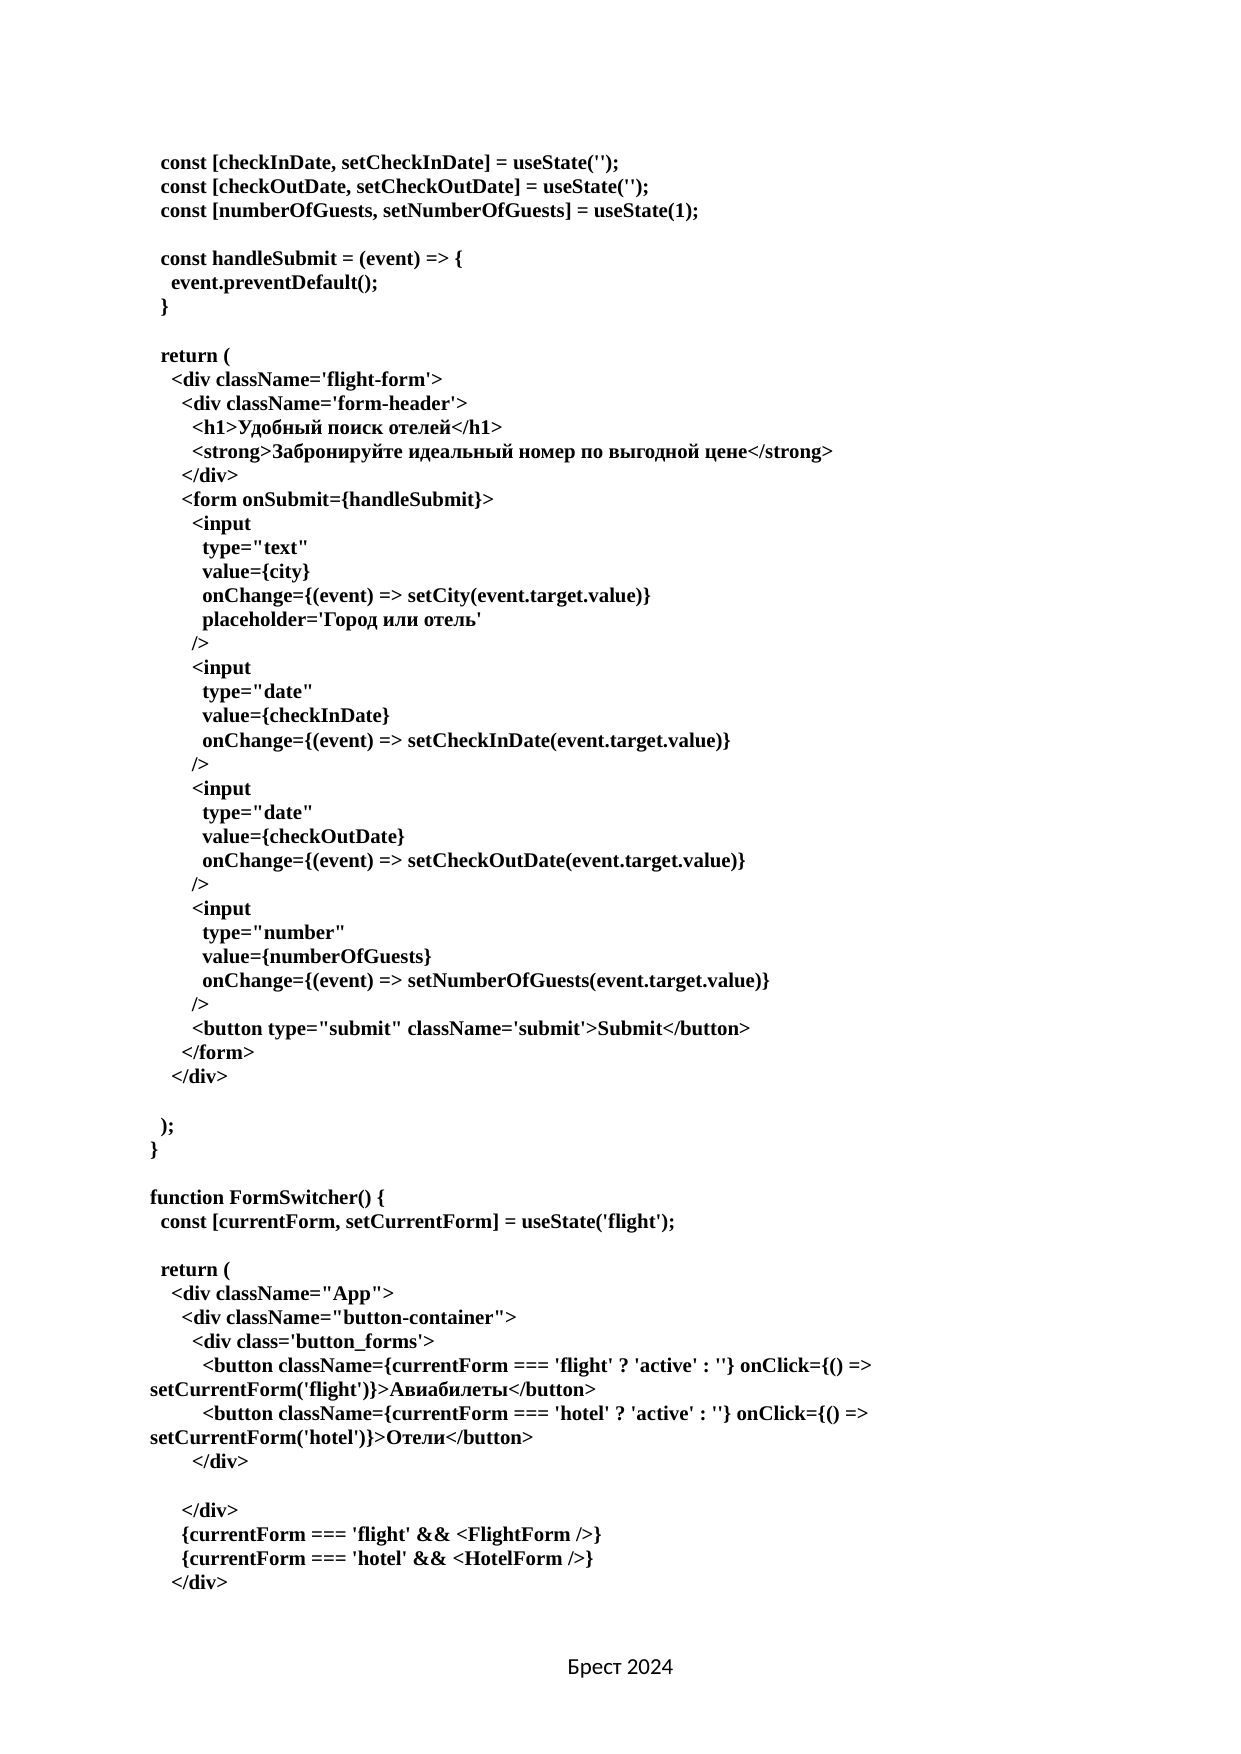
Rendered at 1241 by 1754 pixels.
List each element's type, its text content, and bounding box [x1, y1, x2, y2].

text <h1>Удобный поиск отелей</h1> [150, 415, 1090, 439]
text value={checkOutDate} [150, 824, 1090, 848]
text <button type="submit" className='submit'>Submit</button> [150, 1016, 1090, 1040]
text /> [150, 992, 1090, 1016]
text const [numberOfGuests, setNumberOfGuests] = useState(1); [150, 198, 1090, 222]
text ); [150, 1112, 1090, 1137]
text <div class='button_forms'> [150, 1329, 1090, 1353]
text <button className={currentForm === 'flight' ? 'active' : ''} onClick={() => setCurrentForm('flight')}>Авиабилеты</button> [150, 1353, 1090, 1401]
text /> [150, 752, 1090, 776]
text type="date" [150, 679, 1090, 703]
text <input [150, 776, 1090, 800]
text value={checkInDate} [150, 703, 1090, 727]
text value={city} [150, 559, 1090, 583]
text <input [150, 511, 1090, 535]
text const [checkOutDate, setCheckOutDate] = useState(''); [150, 174, 1090, 198]
text <form onSubmit={handleSubmit}> [150, 487, 1090, 511]
text onChange={(event) => setCheckInDate(event.target.value)} [150, 727, 1090, 752]
text <input [150, 655, 1090, 679]
text const [checkInDate, setCheckInDate] = useState(''); [150, 150, 1090, 174]
text <div className="App"> [150, 1281, 1090, 1305]
text </div> [150, 463, 1090, 487]
text <button className={currentForm === 'hotel' ? 'active' : ''} onClick={() => setCurrentForm('hotel')}>Отели</button> [150, 1401, 1090, 1449]
text </div> [150, 1570, 1090, 1594]
text } [150, 294, 1090, 318]
text {currentForm === 'flight' && <FlightForm />} [150, 1522, 1090, 1546]
text <input [150, 896, 1090, 920]
text function FormSwitcher() { [150, 1185, 1090, 1209]
text type="number" [150, 920, 1090, 944]
text {currentForm === 'hotel' && <HotelForm />} [150, 1546, 1090, 1570]
text <div className="button-container"> [150, 1305, 1090, 1329]
text </div> [150, 1064, 1090, 1088]
text value={numberOfGuests} [150, 944, 1090, 968]
text const [currentForm, setCurrentForm] = useState('flight'); [150, 1209, 1090, 1233]
text const handleSubmit = (event) => { [150, 246, 1090, 270]
text /> [150, 872, 1090, 896]
text return ( [150, 1257, 1090, 1281]
text onChange={(event) => setNumberOfGuests(event.target.value)} [150, 968, 1090, 992]
text return ( [150, 342, 1090, 367]
text </form> [150, 1040, 1090, 1064]
text </div> [150, 1449, 1090, 1473]
text <strong>Забронируйте идеальный номер по выгодной цене</strong> [150, 439, 1090, 463]
text </div> [150, 1497, 1090, 1522]
text <div className='form-header'> [150, 391, 1090, 415]
text event.preventDefault(); [150, 270, 1090, 294]
text /> [150, 631, 1090, 655]
text <div className='flight-form'> [150, 367, 1090, 391]
text type="date" [150, 800, 1090, 824]
text onChange={(event) => setCity(event.target.value)} [150, 583, 1090, 607]
text type="text" [150, 535, 1090, 559]
text onChange={(event) => setCheckOutDate(event.target.value)} [150, 848, 1090, 872]
text } [150, 1137, 1090, 1161]
text placeholder='Город или отель' [150, 607, 1090, 631]
